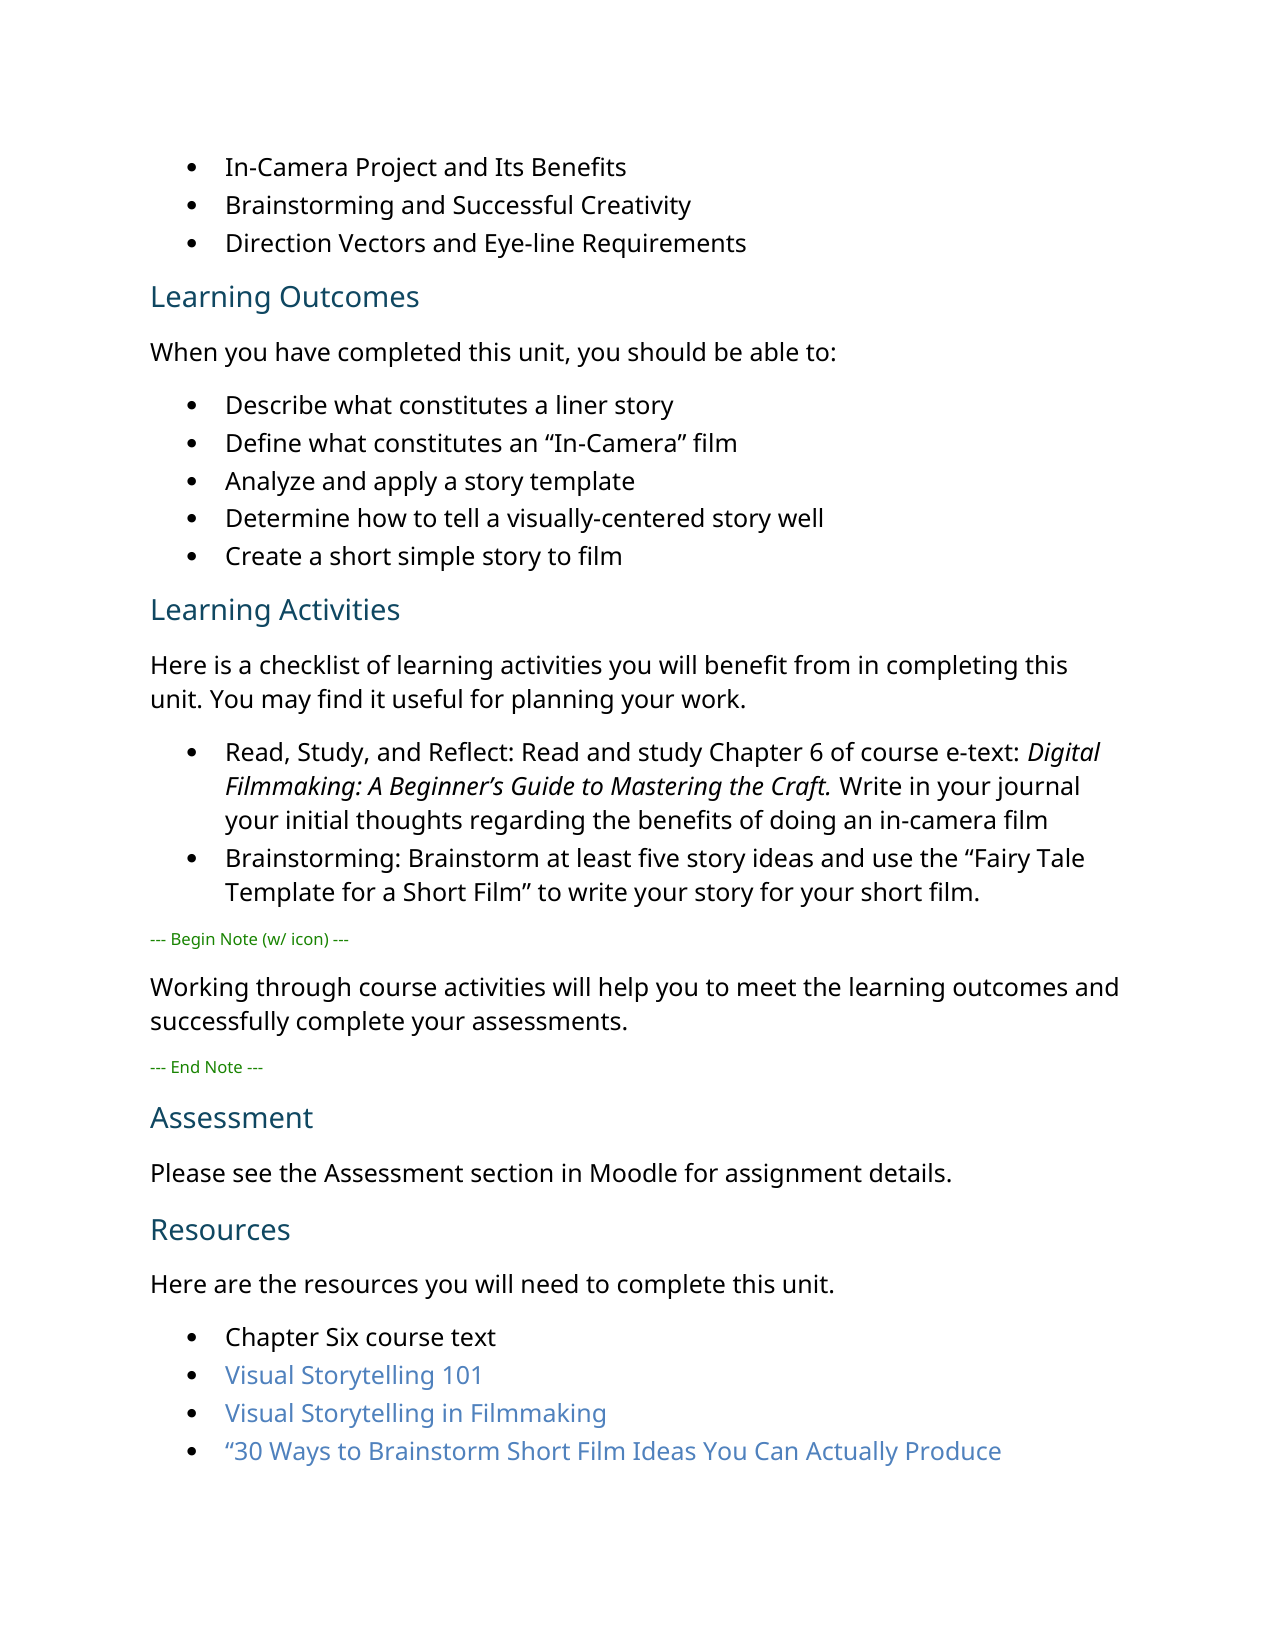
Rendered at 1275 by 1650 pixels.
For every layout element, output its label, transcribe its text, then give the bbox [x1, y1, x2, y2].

text --- Begin Note (w/ icon) --- [150, 928, 1125, 950]
list Visual Storytelling 101 [187, 1358, 1125, 1392]
subtitle Learning Outcomes [150, 276, 1125, 316]
list Brainstorming and Successful Creativity [187, 188, 1125, 222]
subtitle Resources [150, 1209, 1125, 1248]
text Here are the resources you will need to complete this unit. [150, 1267, 1125, 1301]
list Analyze and apply a story template [187, 463, 1125, 497]
text Working through course activities will help you to meet the learning outcomes and successfully complete your assessments. [150, 969, 1125, 1037]
subtitle Learning Activities [150, 589, 1125, 629]
text When you have completed this unit, you should be able to: [150, 335, 1125, 369]
text Here is a checklist of learning activities you will benefit from in completing this unit. You may find it useful for planning your work. [150, 648, 1125, 716]
list Determine how to tell a visually-centered story well [187, 501, 1125, 535]
list Brainstorming: Brainstorm at least five story ideas and use the “Fairy Tale Template for a Short Film” to write your story for your short film. [187, 841, 1125, 909]
list Read, Study, and Reflect: Read and study Chapter 6 of course e-text: Digital Filmmaking: A Beginner’s Guide to Mastering the Craft. Write in your journal your initial thoughts regarding the benefits of doing an in-camera film [187, 735, 1125, 837]
list Define what constitutes an “In-Camera” film [187, 425, 1125, 459]
list Create a short simple story to film [187, 539, 1125, 573]
subtitle Assessment [150, 1097, 1125, 1137]
text --- End Note --- [150, 1056, 1125, 1079]
text Please see the Assessment section in Moodle for assignment details. [150, 1156, 1125, 1190]
list Chapter Six course text [187, 1320, 1125, 1354]
list In-Camera Project and Its Benefits [187, 150, 1125, 184]
list Describe what constitutes a liner story [187, 388, 1125, 422]
list Direction Vectors and Eye-line Requirements [187, 226, 1125, 260]
list “30 Ways to Brainstorm Short Film Ideas You Can Actually Produce [187, 1433, 1125, 1467]
list Visual Storytelling in Filmmaking [187, 1396, 1125, 1430]
